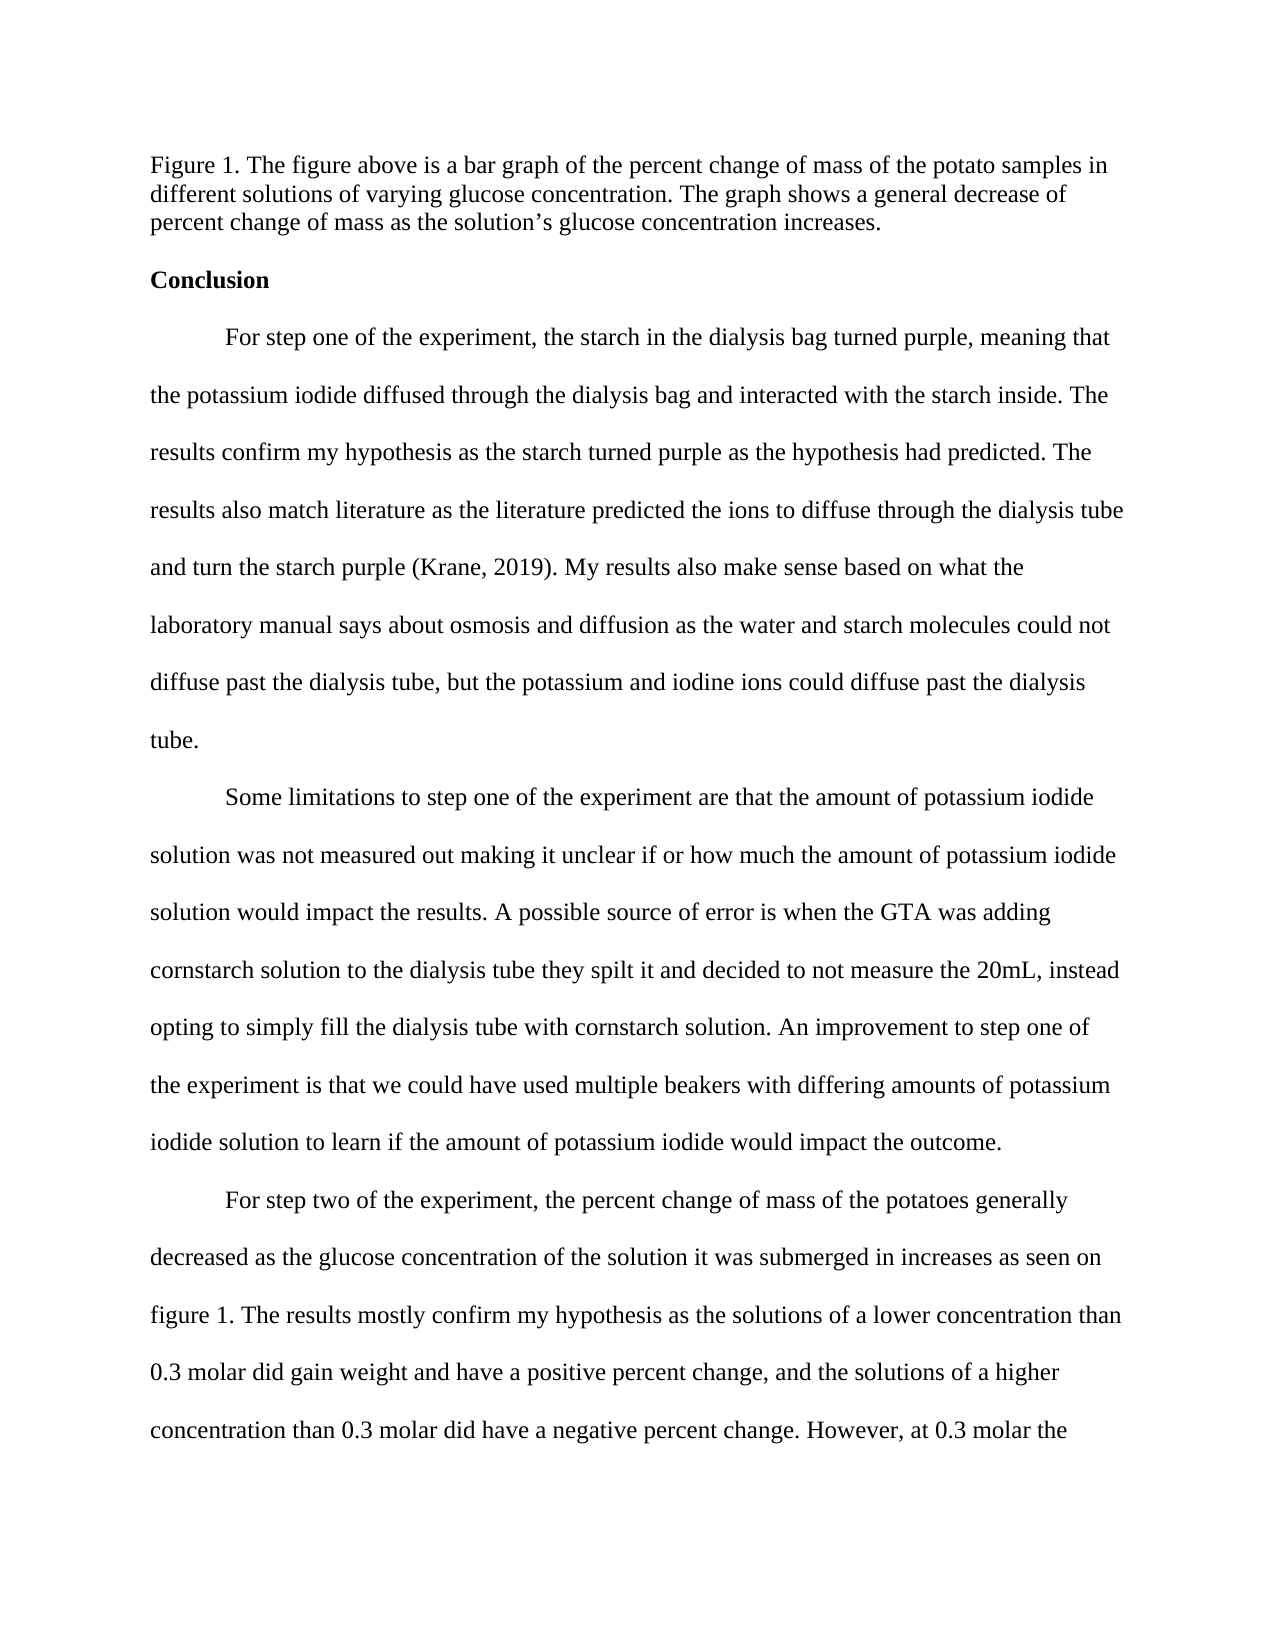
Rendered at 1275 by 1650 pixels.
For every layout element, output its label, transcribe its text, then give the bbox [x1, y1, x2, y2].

text Figure 1. The figure above is a bar graph of the percent change of mass of the potato samples in different solutions of varying glucose concentration. The graph shows a general decrease of percent change of mass as the solution’s glucose concentration increases. [150, 150, 1125, 236]
text Conclusion [150, 265, 1125, 294]
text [150, 1185, 1125, 1444]
text Some limitations to step one of the experiment are that the amount of potassium iodide solution was not measured out making it unclear if or how much the amount of potassium iodide solution would impact the results. A possible source of error is when the GTA was adding cornstarch solution to the dialysis tube they spilt it and decided to not measure the 20mL, instead opting to simply fill the dialysis tube with cornstarch solution. An improvement to step one of the experiment is that we could have used multiple beakers with differing amounts of potassium iodide solution to learn if the amount of potassium iodide would impact the outcome. [150, 782, 1125, 1156]
text For step one of the experiment, the starch in the dialysis bag turned purple, meaning that the potassium iodide diffused through the dialysis bag and interacted with the starch inside. The results confirm my hypothesis as the starch turned purple as the hypothesis had predicted. The results also match literature as the literature predicted the ions to diffuse through the dialysis tube and turn the starch purple (Krane, 2019). My results also make sense based on what the laboratory manual says about osmosis and diffusion as the water and starch molecules could not diffuse past the dialysis tube, but the potassium and iodine ions could diffuse past the dialysis tube. [150, 322, 1125, 754]
